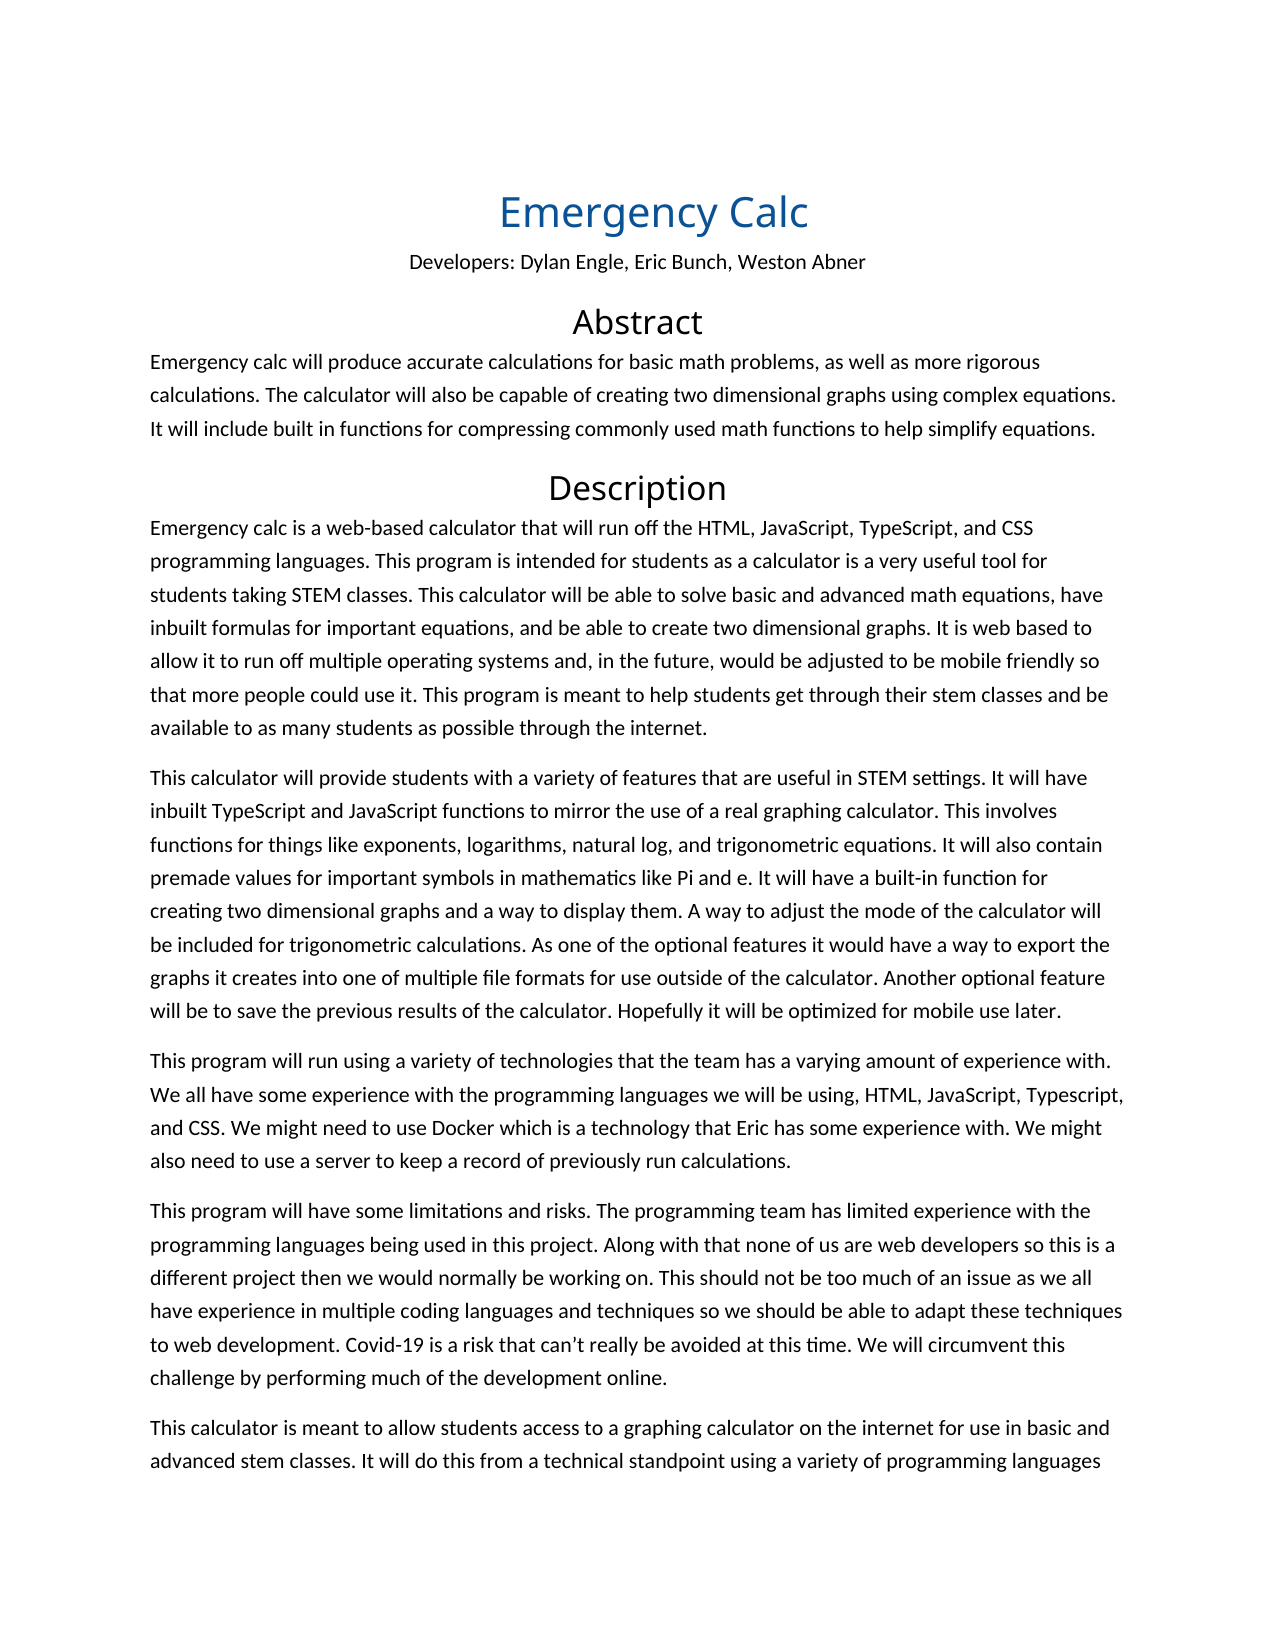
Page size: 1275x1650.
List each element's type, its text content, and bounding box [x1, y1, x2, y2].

subtitle Emergency Calc [150, 183, 1125, 240]
text This calculator will provide students with a variety of features that are useful in STEM settings. It will have inbuilt TypeScript and JavaScript functions to mirror the use of a real graphing calculator. This involves functions for things like exponents, logarithms, natural log, and trigonometric equations. It will also contain premade values for important symbols in mathematics like Pi and e. It will have a built-in function for creating two dimensional graphs and a way to display them. A way to adjust the mode of the calculator will be included for trigonometric calculations. As one of the optional features it would have a way to export the graphs it creates into one of multiple file formats for use outside of the calculator. Another optional feature will be to save the previous results of the calculator. Hopefully it will be optimized for mobile use later. [150, 764, 1125, 1024]
text This program will run using a variety of technologies that the team has a varying amount of experience with. We all have some experience with the programming languages we will be using, HTML, JavaScript, Typescript, and CSS. We might need to use Docker which is a technology that Eric has some experience with. We might also need to use a server to keep a record of previously run calculations. [150, 1048, 1125, 1174]
text Emergency calc is a web-based calculator that will run off the HTML, JavaScript, TypeScript, and CSS programming languages. This program is intended for students as a calculator is a very useful tool for students taking STEM classes. This calculator will be able to solve basic and advanced math equations, have inbuilt formulas for important equations, and be able to create two dimensional graphs. It is web based to allow it to run off multiple operating systems and, in the future, would be adjusted to be mobile friendly so that more people could use it. This program is meant to help students get through their stem classes and be available to as many students as possible through the internet. [150, 514, 1125, 741]
text Emergency calc will produce accurate calculations for basic math problems, as well as more rigorous calculations. The calculator will also be capable of creating two dimensional graphs using complex equations. It will include built in functions for compressing commonly used math functions to help simplify equations. [150, 348, 1125, 441]
text Developers: Dylan Engle, Eric Bunch, Weston Abner [150, 248, 1125, 275]
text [150, 1414, 1125, 1474]
subtitle Abstract [150, 298, 1125, 344]
subtitle Description [150, 465, 1125, 510]
text This program will have some limitations and risks. The programming team has limited experience with the programming languages being used in this project. Along with that none of us are web developers so this is a different project then we would normally be working on. This should not be too much of an issue as we all have experience in multiple coding languages and techniques so we should be able to adapt these techniques to web development. Covid-19 is a risk that can’t really be avoided at this time. We will circumvent this challenge by performing much of the development online. [150, 1198, 1125, 1391]
